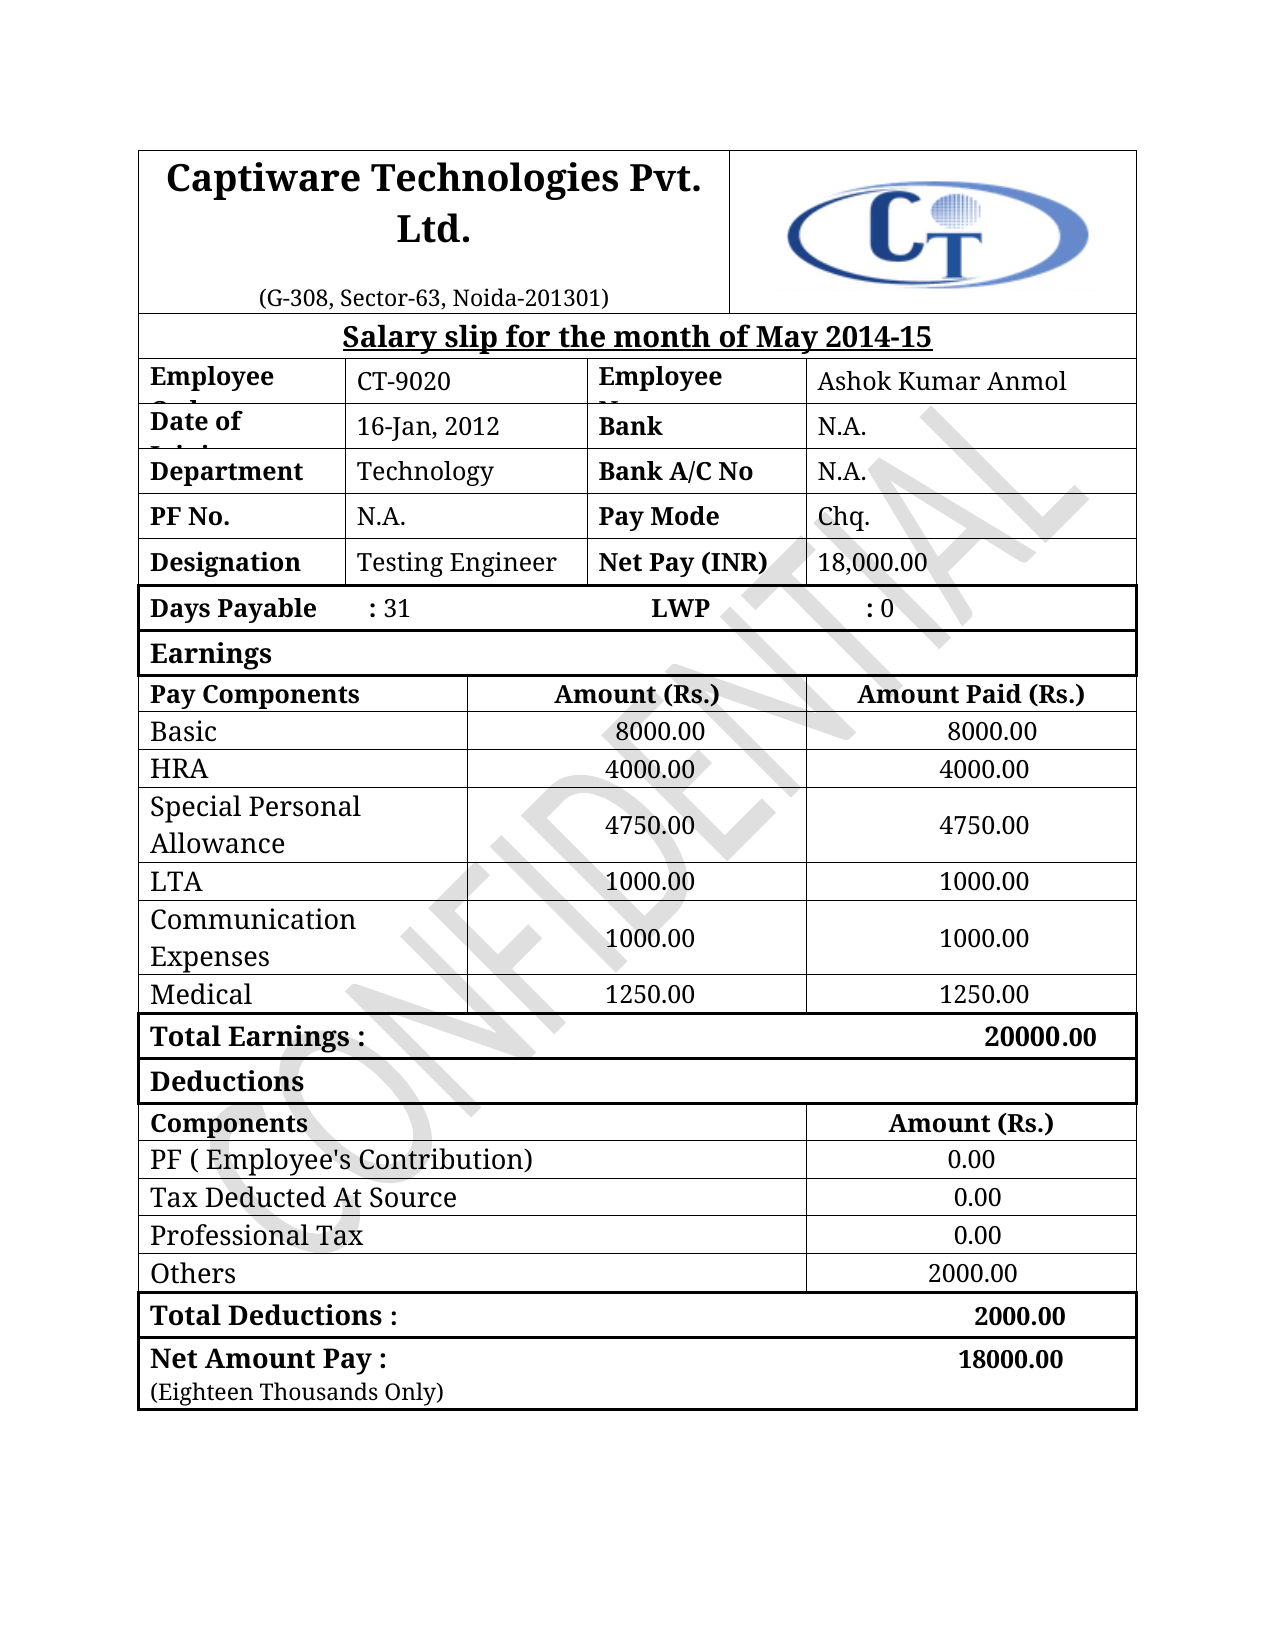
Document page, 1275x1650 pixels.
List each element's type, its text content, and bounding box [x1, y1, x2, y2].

table_cell Date of Joining [139, 404, 345, 448]
table_cell 4750.00 [468, 788, 806, 862]
table_cell CT-9020 [346, 359, 587, 403]
table_cell Amount (Rs.) [468, 677, 806, 711]
table_cell 8000.00 [807, 712, 1136, 749]
table_cell LTA [139, 863, 467, 899]
table_cell Amount Paid (Rs.) [807, 677, 1136, 711]
table_header Captiware Technologies Pvt. Ltd. (G-308, Sector-63, Noida-201301) [139, 151, 729, 313]
table_cell Deductions [140, 1060, 1135, 1102]
table_cell Net Pay (INR) [588, 539, 806, 584]
table_cell 1250.00 [807, 975, 1136, 1012]
table_cell 2000.00 [807, 1254, 1136, 1291]
table_cell Total Earnings : 20000.00 [140, 1015, 1135, 1057]
table_cell 18,000.00 [807, 539, 1136, 584]
table_cell Earnings [140, 632, 1135, 674]
table_cell 0.00 [807, 1179, 1136, 1215]
table_cell 4000.00 [807, 750, 1136, 787]
table_cell Testing Engineer [346, 539, 587, 584]
table_cell N.A. [346, 494, 587, 538]
table_cell Chq. [807, 494, 1136, 538]
table_cell 4000.00 [468, 750, 806, 787]
table_cell PF ( Employee's Contribution) [139, 1141, 806, 1177]
table_cell N.A. [807, 404, 1136, 448]
table_cell PF No. [139, 494, 345, 538]
table_cell Technology [346, 449, 587, 493]
table_header [730, 151, 1136, 313]
table_cell HRA [139, 750, 467, 787]
table_cell 8000.00 [468, 712, 806, 749]
table_cell 0.00 [807, 1216, 1136, 1253]
table_cell Ashok Kumar Anmol [807, 359, 1136, 403]
table_cell Others [139, 1254, 806, 1291]
table_cell Tax Deducted At Source [139, 1179, 806, 1215]
table_cell 0.00 [807, 1141, 1136, 1177]
table_cell Bank A/C No [588, 449, 806, 493]
table_cell 1000.00 [468, 901, 806, 974]
table_cell 1000.00 [807, 863, 1136, 899]
table_cell Employee Name [588, 359, 806, 403]
table_cell Medical [139, 975, 467, 1012]
table_cell Professional Tax [139, 1216, 806, 1253]
table_cell Net Amount Pay : 18000.00 (Eighteen Thousands Only) [140, 1339, 1135, 1407]
table_cell 1250.00 [468, 975, 806, 1012]
table_cell Bank [588, 404, 806, 448]
table_cell Special Personal Allowance [139, 788, 467, 862]
table_cell Components [139, 1105, 806, 1139]
table_cell N.A. [807, 449, 1136, 493]
table_cell Amount (Rs.) [807, 1105, 1136, 1139]
table_cell Total Deductions : 2000.00 [140, 1294, 1135, 1336]
table_cell Employee Code [139, 359, 345, 403]
table_cell Days Payable : 31 LWP : 0 [140, 587, 1135, 629]
table_cell Pay Mode [588, 494, 806, 538]
table_cell 1000.00 [807, 901, 1136, 974]
table_cell Salary slip for the month of May 2014-15 [139, 314, 1136, 358]
table_cell 4750.00 [807, 788, 1136, 862]
table_cell Pay Components [139, 677, 467, 711]
table_cell Communication Expenses [139, 901, 467, 974]
table_cell 1000.00 [468, 863, 806, 899]
table_cell Basic [139, 712, 467, 749]
picture [771, 169, 1095, 295]
table_cell Designation [139, 539, 345, 584]
table_cell Department [139, 449, 345, 493]
table_cell 16-Jan, 2012 [346, 404, 587, 448]
